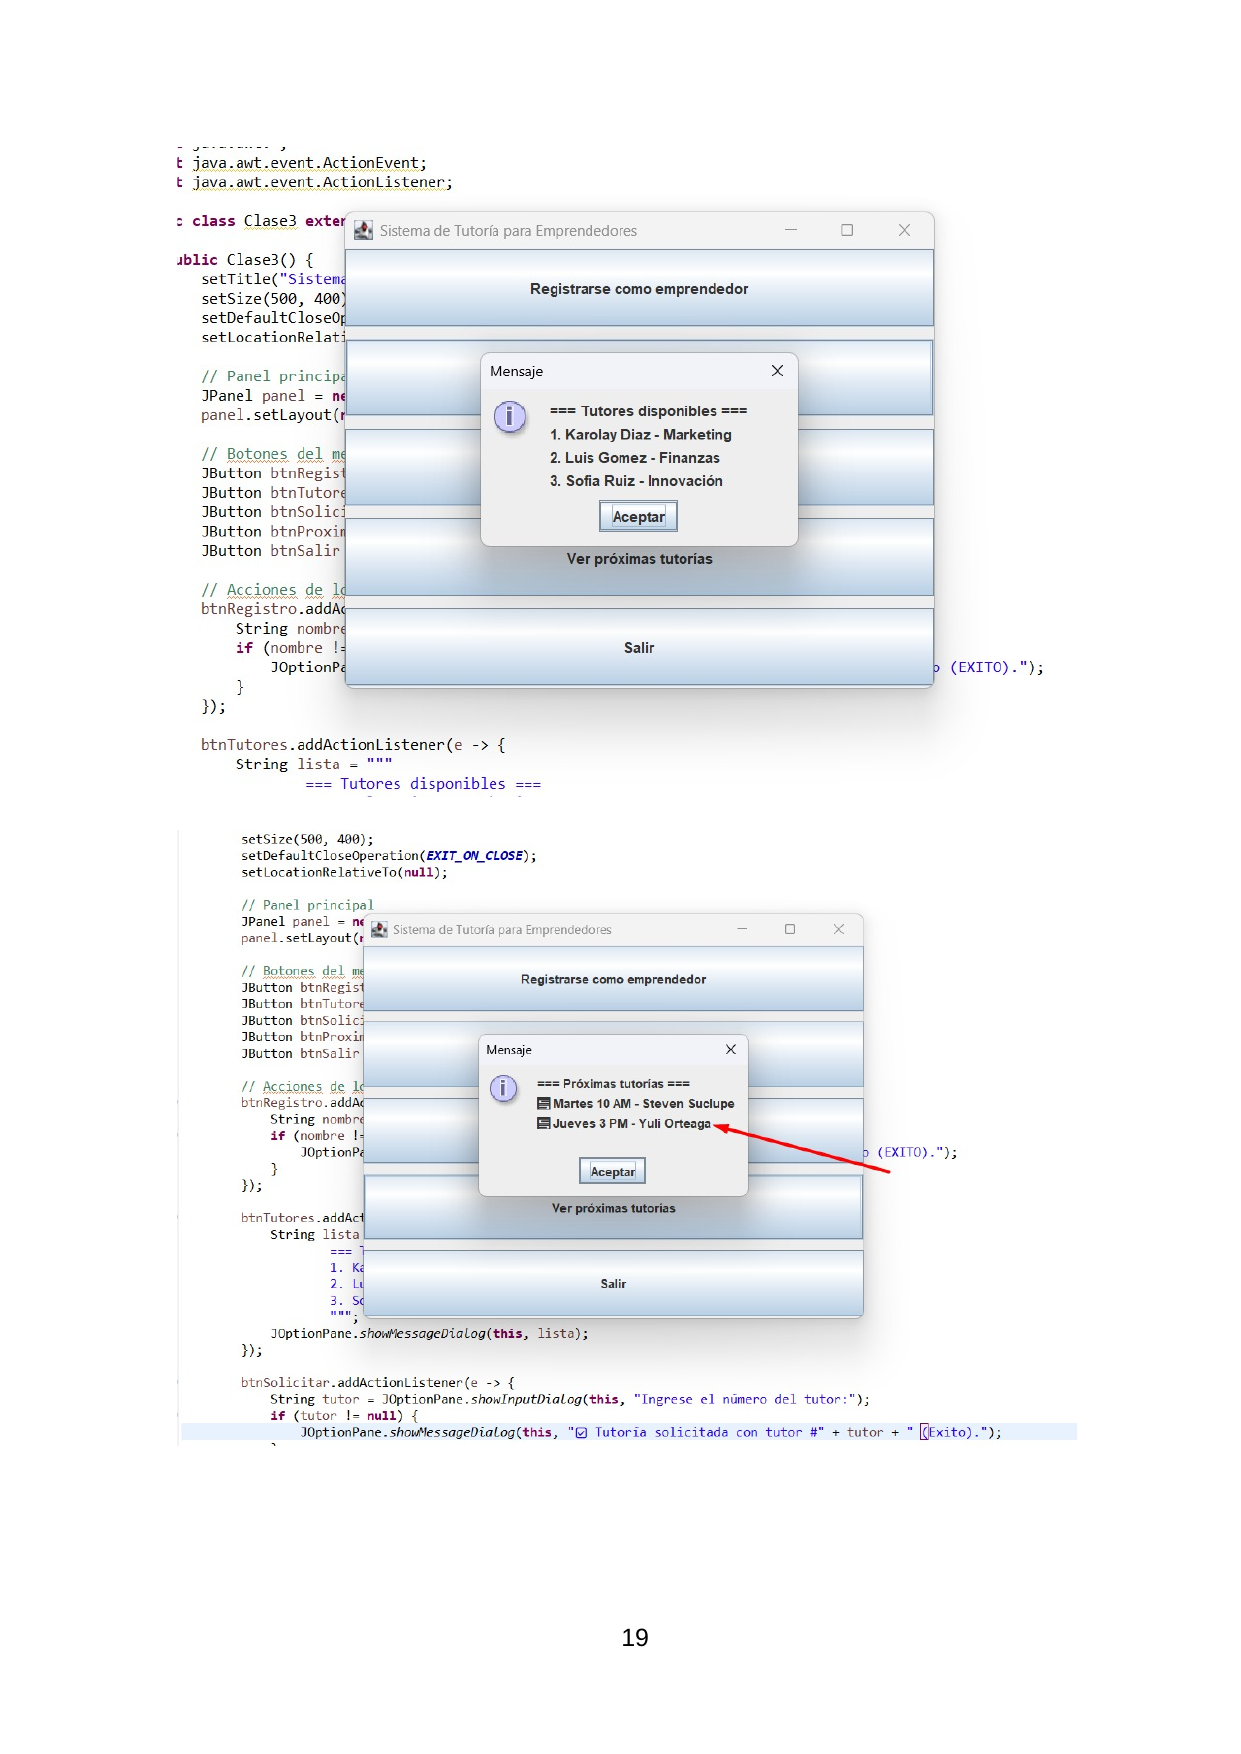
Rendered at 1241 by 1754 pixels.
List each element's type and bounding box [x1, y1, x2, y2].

picture [177, 147, 1095, 797]
picture [177, 830, 1078, 1446]
